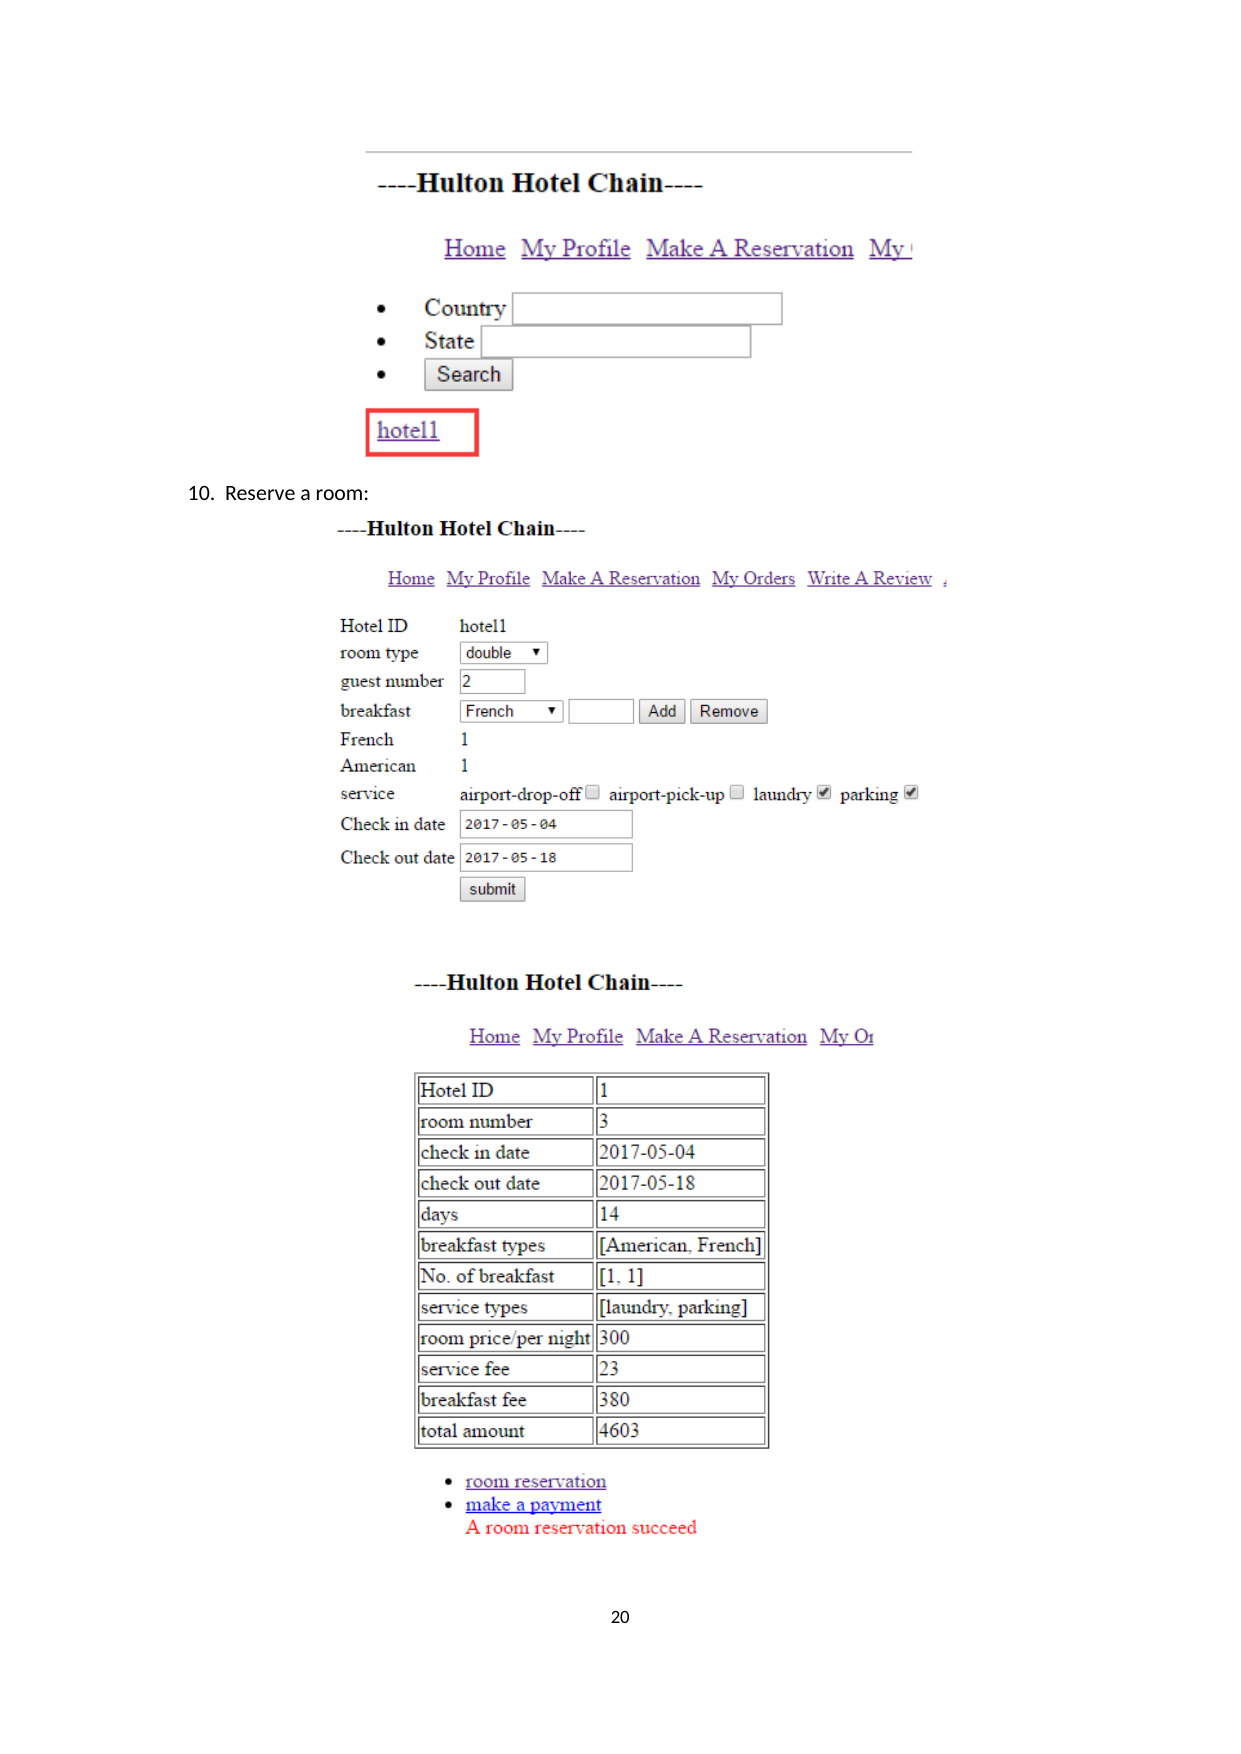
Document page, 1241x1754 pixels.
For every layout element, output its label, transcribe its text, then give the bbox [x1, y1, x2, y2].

list Reserve a room: [187, 476, 1053, 508]
picture [331, 508, 947, 940]
picture [365, 151, 913, 468]
picture [404, 963, 874, 1552]
